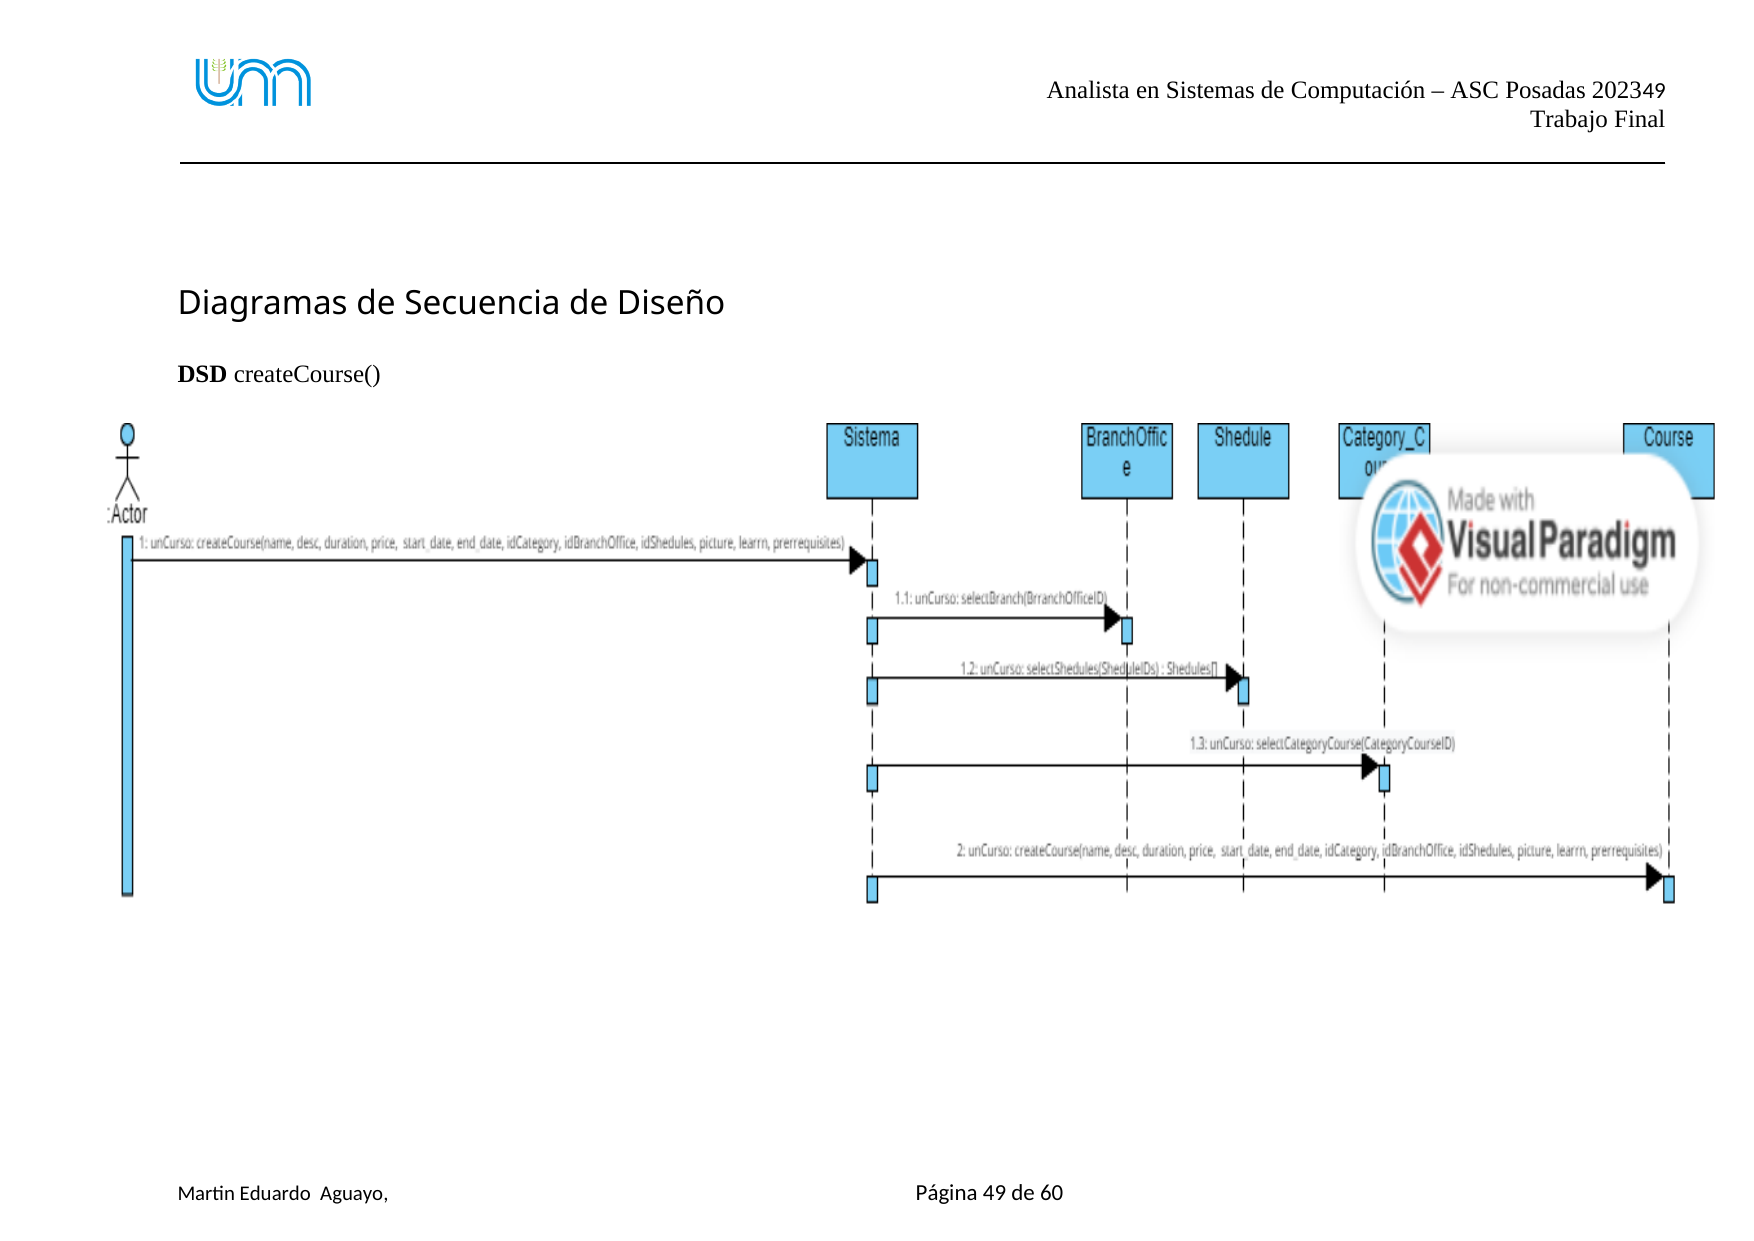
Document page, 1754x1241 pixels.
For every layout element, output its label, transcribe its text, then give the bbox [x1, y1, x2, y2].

subtitle Diagramas de Secuencia de Diseño [177, 278, 1665, 324]
picture [39, 423, 1715, 906]
text DSD createCourse() [177, 359, 1665, 388]
picture [177, 45, 330, 123]
